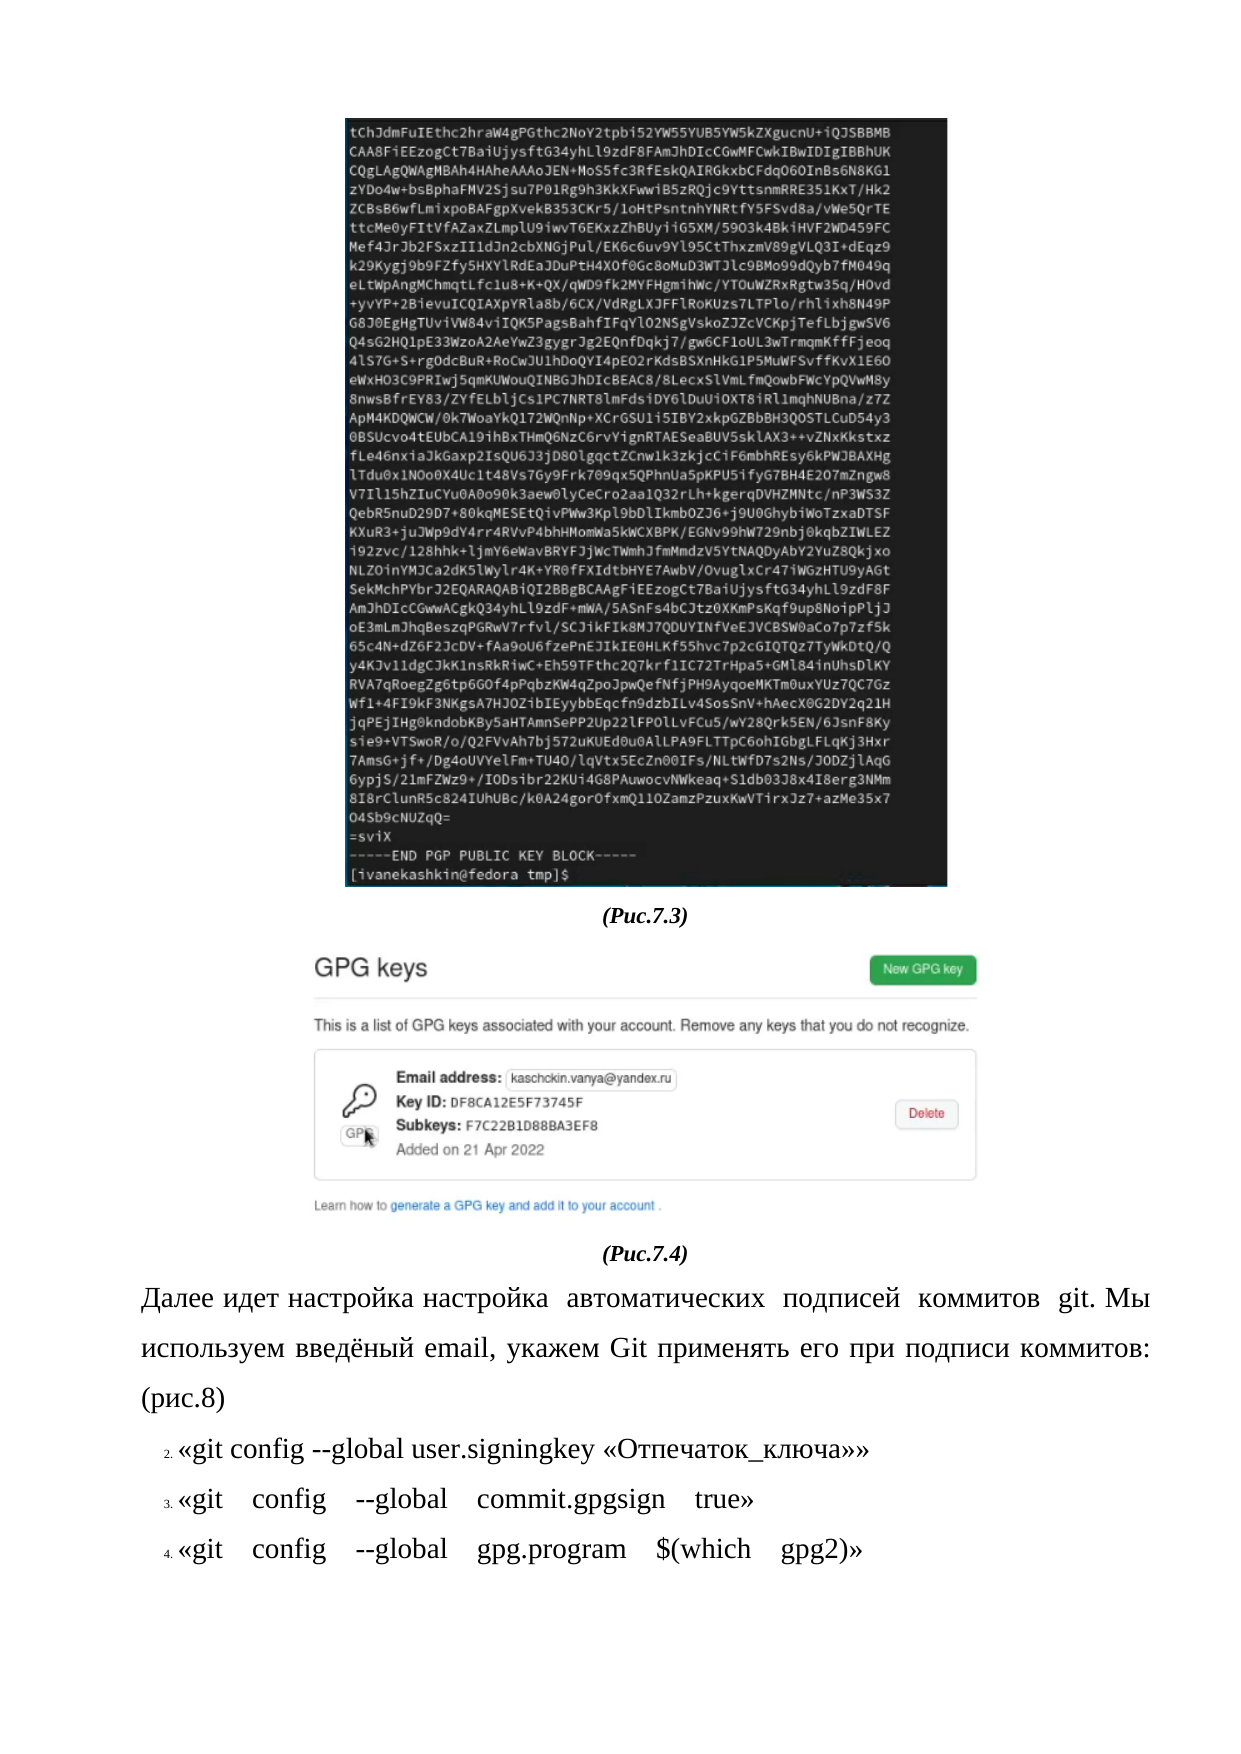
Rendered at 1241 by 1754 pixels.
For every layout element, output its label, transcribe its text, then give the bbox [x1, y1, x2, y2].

list «git config --global gpg.program $(which gpg2)» [163, 1532, 1152, 1565]
text (Рис.7.4) [141, 1241, 1152, 1267]
picture [345, 118, 948, 887]
list «git config --global commit.gpgsign true» [163, 1481, 1152, 1515]
text Далее идет настройка настройка автоматических подписей коммитов git. Мы используем введёный email, укажем Git применять его при подписи коммитов: (рис.8) [141, 1280, 1152, 1414]
text (Рис.7.3) [141, 902, 1152, 928]
list «git config --global user.signingkey «Отпечаток_ключа»» [163, 1431, 1152, 1464]
picture [299, 941, 994, 1226]
